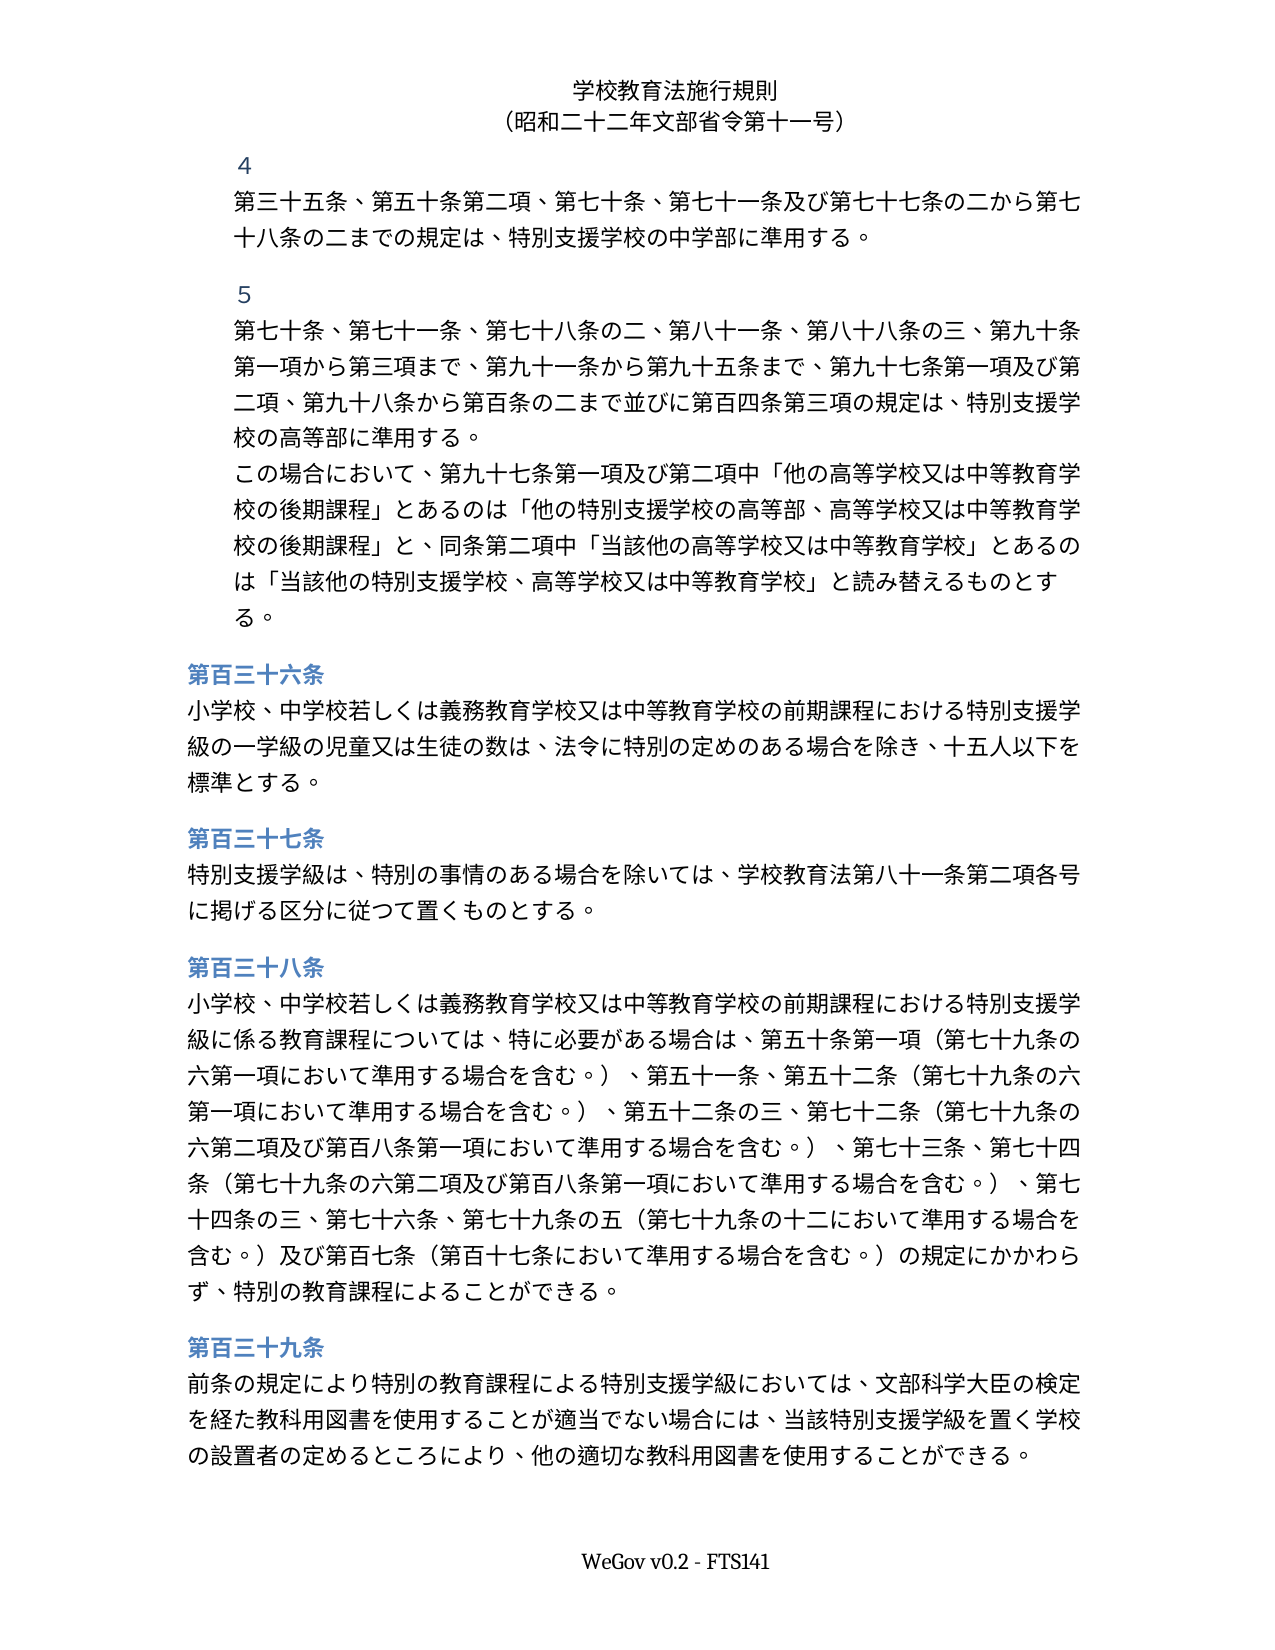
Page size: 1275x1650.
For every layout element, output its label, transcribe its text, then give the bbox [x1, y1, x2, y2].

text 第七十条、第七十一条、第七十八条の二、第八十一条、第八十八条の三、第九十条第一項から第三項まで、第九十一条から第九十五条まで、第九十七条第一項及び第二項、第九十八条から第百条の二まで並びに第百四条第三項の規定は、特別支援学校の高等部に準用する。 この場合において、第九十七条第一項及び第二項中「他の高等学校又は中等教育学校の後期課程」とあるのは「他の特別支援学校の高等部、高等学校又は中等教育学校の後期課程」と、同条第二項中「当該他の高等学校又は中等教育学校」とあるのは「当該他の特別支援学校、高等学校又は中等教育学校」と読み替えるものとする。 [233, 314, 1087, 633]
subtitle 第百三十六条 [187, 659, 1087, 690]
text 小学校、中学校若しくは義務教育学校又は中等教育学校の前期課程における特別支援学級の一学級の児童又は生徒の数は、法令に特別の定めのある場合を除き、十五人以下を標準とする。 [187, 695, 1087, 798]
subtitle 第百三十九条 [187, 1332, 1087, 1363]
text 特別支援学級は、特別の事情のある場合を除いては、学校教育法第八十一条第二項各号に掲げる区分に従つて置くものとする。 [187, 859, 1087, 927]
subtitle ４ [233, 150, 1087, 181]
text 前条の規定により特別の教育課程による特別支援学級においては、文部科学大臣の検定を経た教科用図書を使用することが適当でない場合には、当該特別支援学級を置く学校の設置者の定めるところにより、他の適切な教科用図書を使用することができる。 [187, 1368, 1087, 1471]
text 第三十五条、第五十条第二項、第七十条、第七十一条及び第七十七条の二から第七十八条の二までの規定は、特別支援学校の中学部に準用する。 [233, 186, 1087, 253]
subtitle 第百三十八条 [187, 952, 1087, 983]
text 小学校、中学校若しくは義務教育学校又は中等教育学校の前期課程における特別支援学級に係る教育課程については、特に必要がある場合は、第五十条第一項（第七十九条の六第一項において準用する場合を含む。）、第五十一条、第五十二条（第七十九条の六第一項において準用する場合を含む。）、第五十二条の三、第七十二条（第七十九条の六第二項及び第百八条第一項において準用する場合を含む。）、第七十三条、第七十四条（第七十九条の六第二項及び第百八条第一項において準用する場合を含む。）、第七十四条の三、第七十六条、第七十九条の五（第七十九条の十二において準用する場合を含む。）及び第百七条（第百十七条において準用する場合を含む。）の規定にかかわらず、特別の教育課程によることができる。 [187, 988, 1087, 1307]
subtitle 第百三十七条 [187, 823, 1087, 855]
subtitle ５ [233, 279, 1087, 310]
